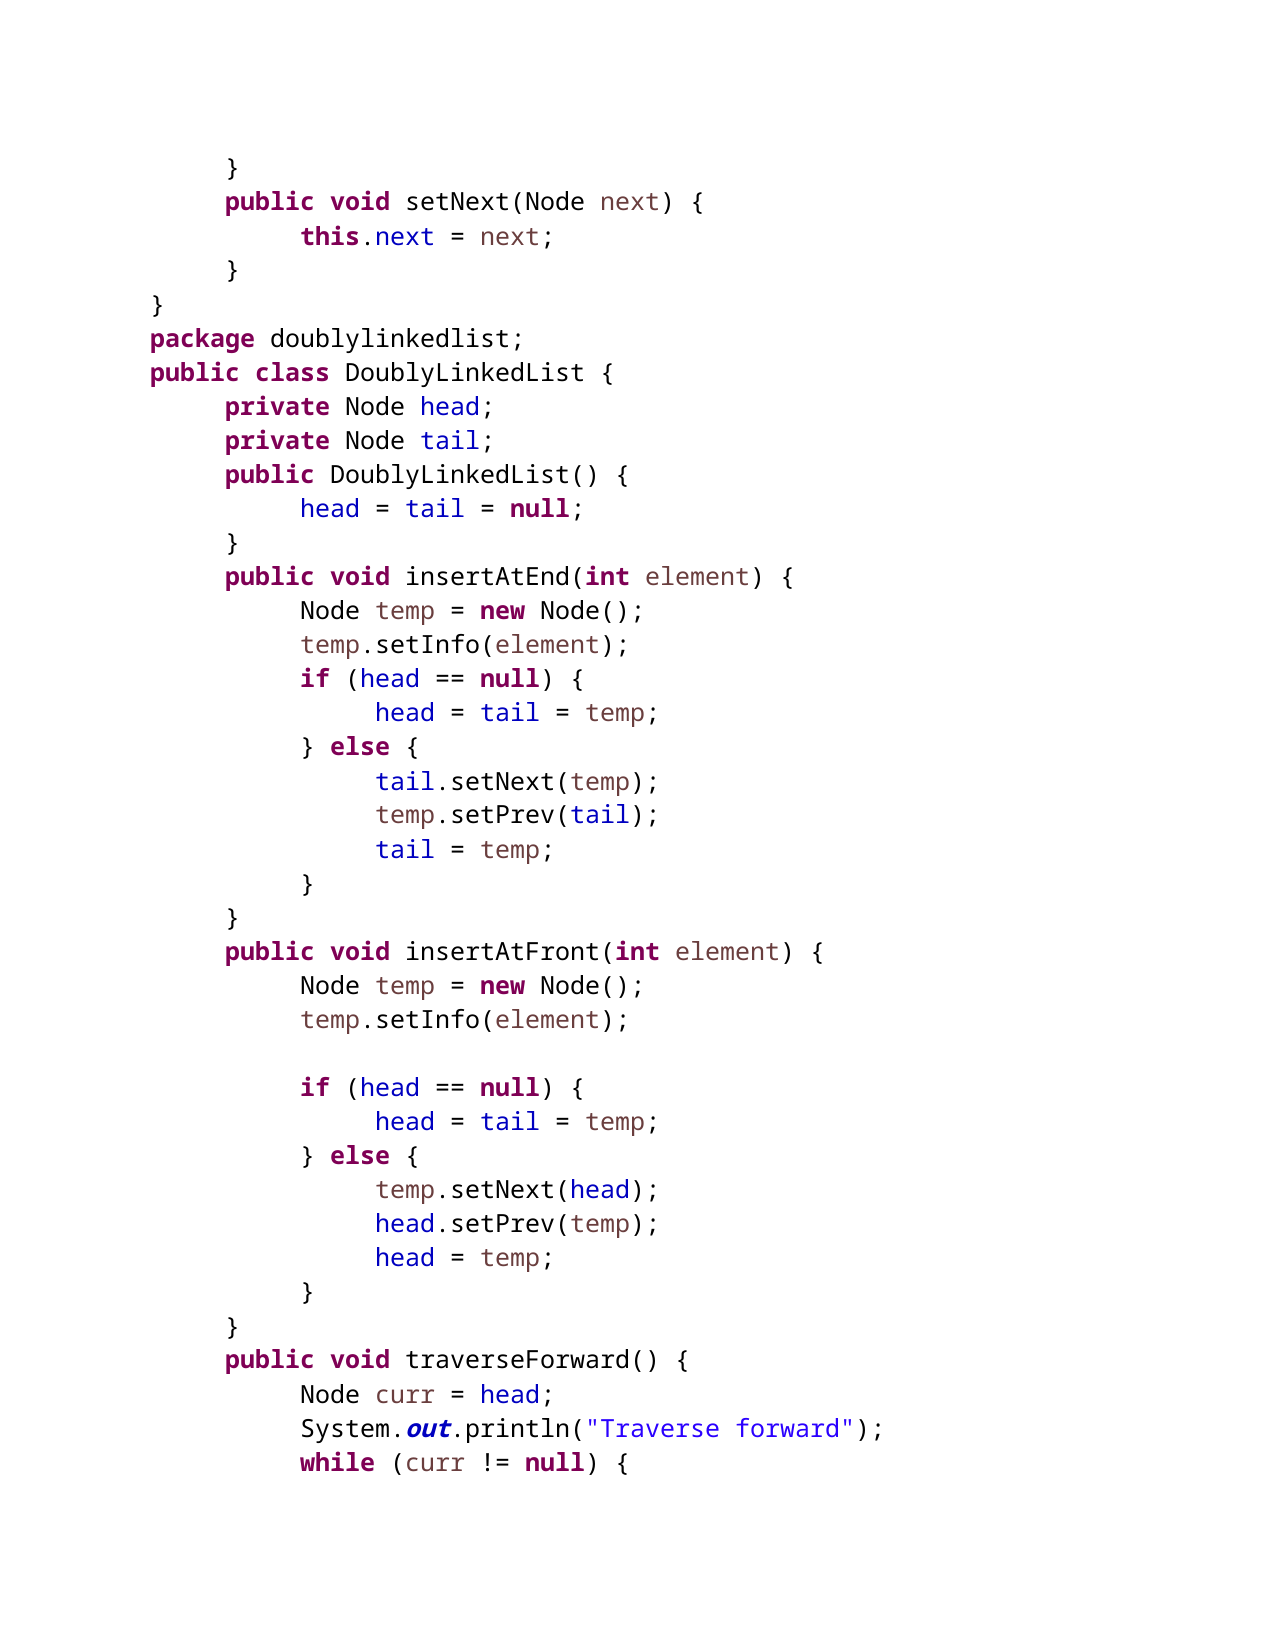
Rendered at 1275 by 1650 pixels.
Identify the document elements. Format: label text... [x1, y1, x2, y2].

text System.out.println("Traverse forward"); [150, 1410, 1125, 1444]
text temp.setInfo(element); [150, 1002, 1125, 1036]
text Node curr = head; [150, 1376, 1125, 1410]
text public void setNext(Node next) { [150, 184, 1125, 218]
text } [150, 1274, 1125, 1308]
text } [150, 252, 1125, 286]
text temp.setInfo(element); [150, 627, 1125, 661]
text } [150, 865, 1125, 899]
text head = tail = null; [150, 491, 1125, 525]
text public class DoublyLinkedList { [150, 354, 1125, 388]
text head = tail = temp; [150, 1104, 1125, 1138]
text private Node head; [150, 388, 1125, 422]
text public void traverseForward() { [150, 1342, 1125, 1376]
text if (head == null) { [150, 1070, 1125, 1104]
text head = tail = temp; [150, 695, 1125, 729]
text } [150, 899, 1125, 933]
text } [150, 150, 1125, 184]
text package doublylinkedlist; [150, 320, 1125, 354]
text } [150, 286, 1125, 320]
text } [150, 1308, 1125, 1342]
text temp.setNext(head); [150, 1172, 1125, 1206]
text temp.setPrev(tail); [150, 797, 1125, 831]
text } else { [150, 1138, 1125, 1172]
text while (curr != null) { [150, 1444, 1125, 1478]
text private Node tail; [150, 422, 1125, 457]
text tail = temp; [150, 831, 1125, 865]
text head = temp; [150, 1240, 1125, 1274]
text Node temp = new Node(); [150, 593, 1125, 627]
text if (head == null) { [150, 661, 1125, 695]
text Node temp = new Node(); [150, 967, 1125, 1002]
text } [150, 525, 1125, 559]
text } else { [150, 729, 1125, 763]
text public void insertAtFront(int element) { [150, 933, 1125, 967]
text public DoublyLinkedList() { [150, 457, 1125, 491]
text tail.setNext(temp); [150, 763, 1125, 797]
text this.next = next; [150, 218, 1125, 252]
text head.setPrev(temp); [150, 1206, 1125, 1240]
text public void insertAtEnd(int element) { [150, 559, 1125, 593]
